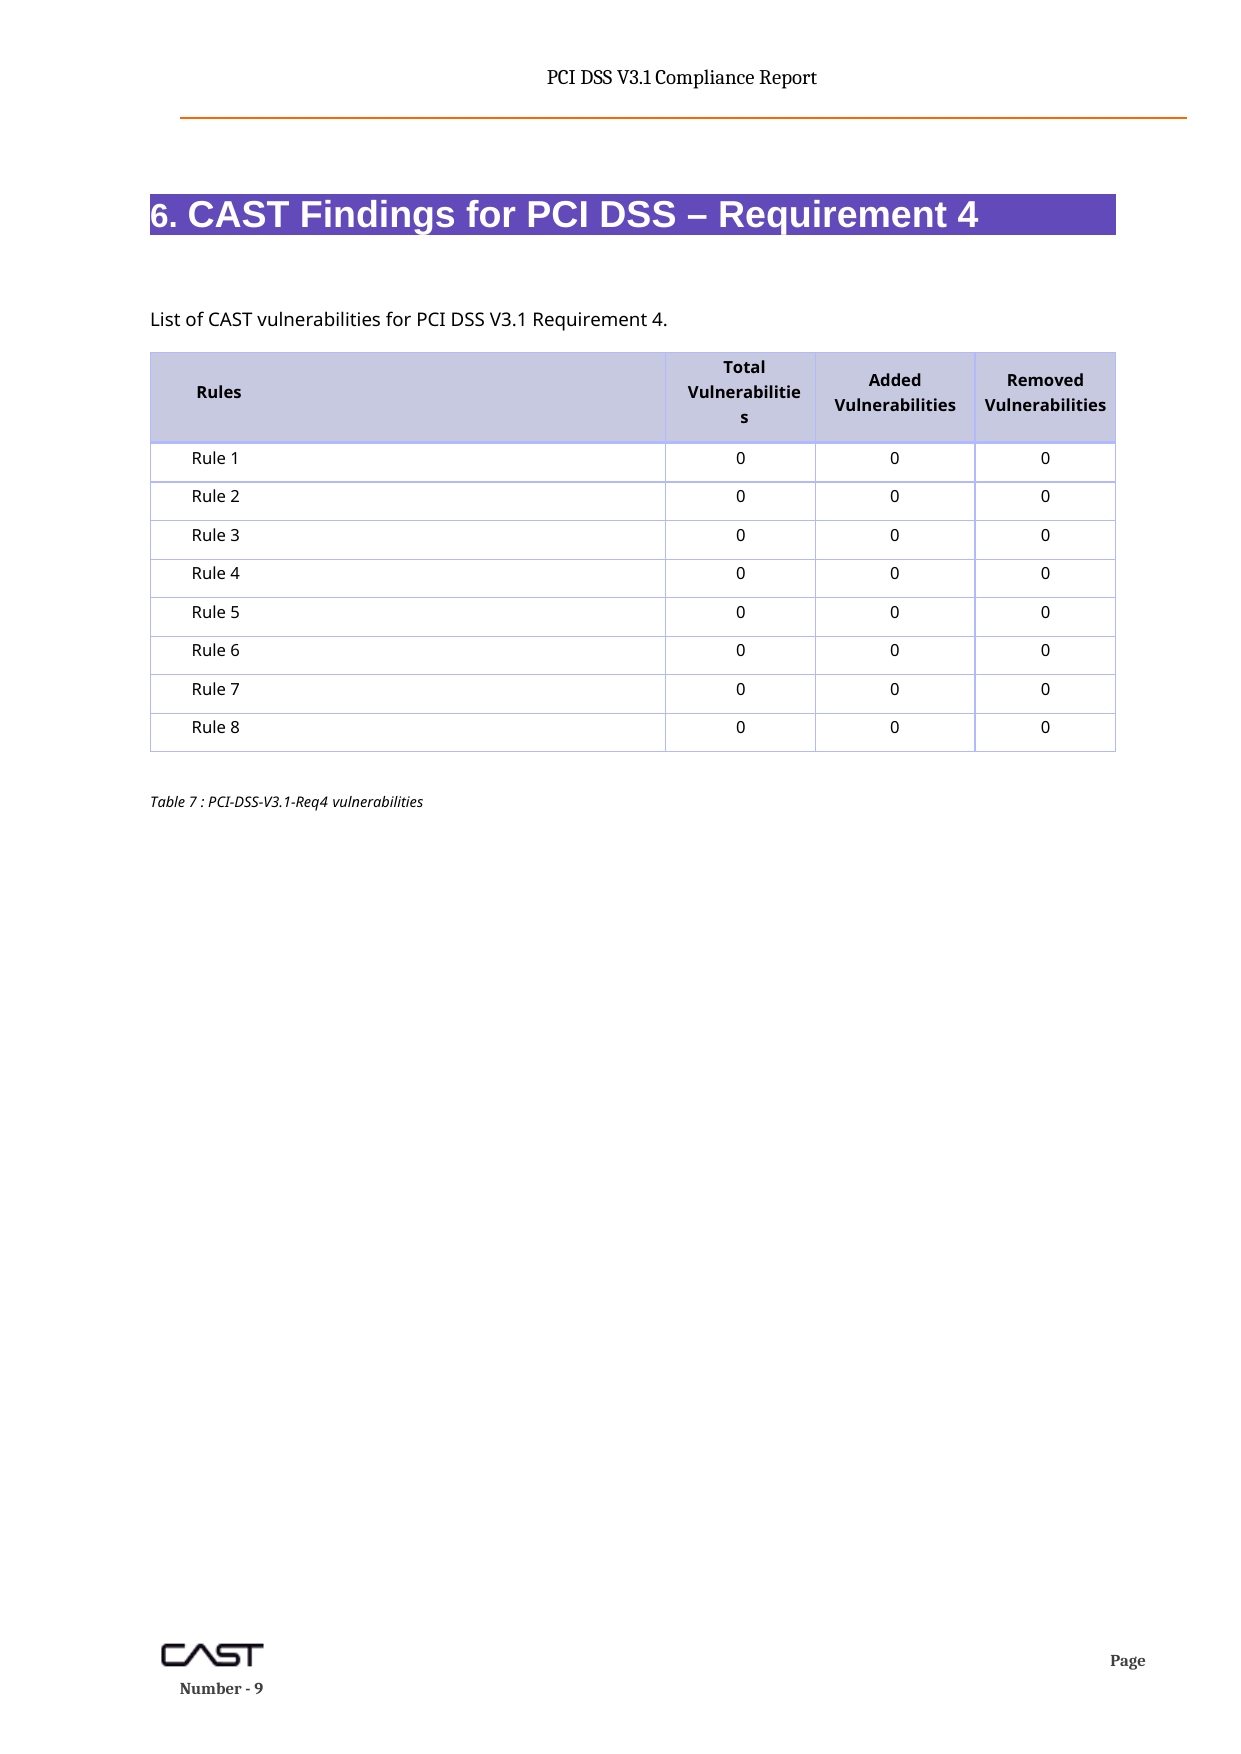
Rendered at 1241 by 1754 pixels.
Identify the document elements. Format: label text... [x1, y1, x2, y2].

table_cell 0 [816, 444, 974, 481]
table_cell 0 [666, 637, 815, 674]
table_cell 0 [666, 675, 815, 713]
table_cell Rule 5 [151, 598, 665, 636]
table_cell 0 [816, 675, 974, 713]
table_cell 0 [666, 560, 815, 597]
table_cell 0 [816, 598, 974, 636]
picture [150, 1632, 274, 1677]
table_cell 0 [976, 714, 1115, 751]
subtitle CAST Findings for PCI DSS – Requirement 4 [150, 194, 1116, 235]
table_cell 0 [976, 637, 1115, 674]
table_cell Rule 3 [151, 521, 665, 558]
table_cell Rule 2 [151, 483, 665, 520]
text List of CAST vulnerabilities for PCI DSS V3.1 Requirement 4. [150, 306, 1116, 332]
table_header Total Vulnerabilities [666, 353, 815, 441]
table_cell Rule 8 [151, 714, 665, 751]
table_cell 0 [816, 521, 974, 558]
table_cell 0 [666, 598, 815, 636]
table_cell Rule 1 [151, 444, 665, 481]
table_cell 0 [816, 560, 974, 597]
table_cell 0 [666, 483, 815, 520]
table_cell 0 [666, 521, 815, 558]
table_header Removed Vulnerabilities [976, 353, 1115, 441]
table_cell 0 [976, 483, 1115, 520]
table_cell 0 [976, 444, 1115, 481]
table_cell Rule 4 [151, 560, 665, 597]
table_cell 0 [976, 560, 1115, 597]
table_cell 0 [666, 714, 815, 751]
table_header Rules [151, 353, 665, 441]
table_cell 0 [976, 598, 1115, 636]
table_header Added Vulnerabilities [816, 353, 974, 441]
table_cell 0 [816, 637, 974, 674]
table_cell 0 [816, 714, 974, 751]
text Table 7 : PCI-DSS-V3.1-Req4 vulnerabilities [150, 792, 1116, 812]
table_cell Rule 7 [151, 675, 665, 713]
table_cell Rule 6 [151, 637, 665, 674]
table_cell 0 [976, 675, 1115, 713]
table_cell 0 [976, 521, 1115, 558]
table_cell 0 [816, 483, 974, 520]
table_cell 0 [666, 444, 815, 481]
